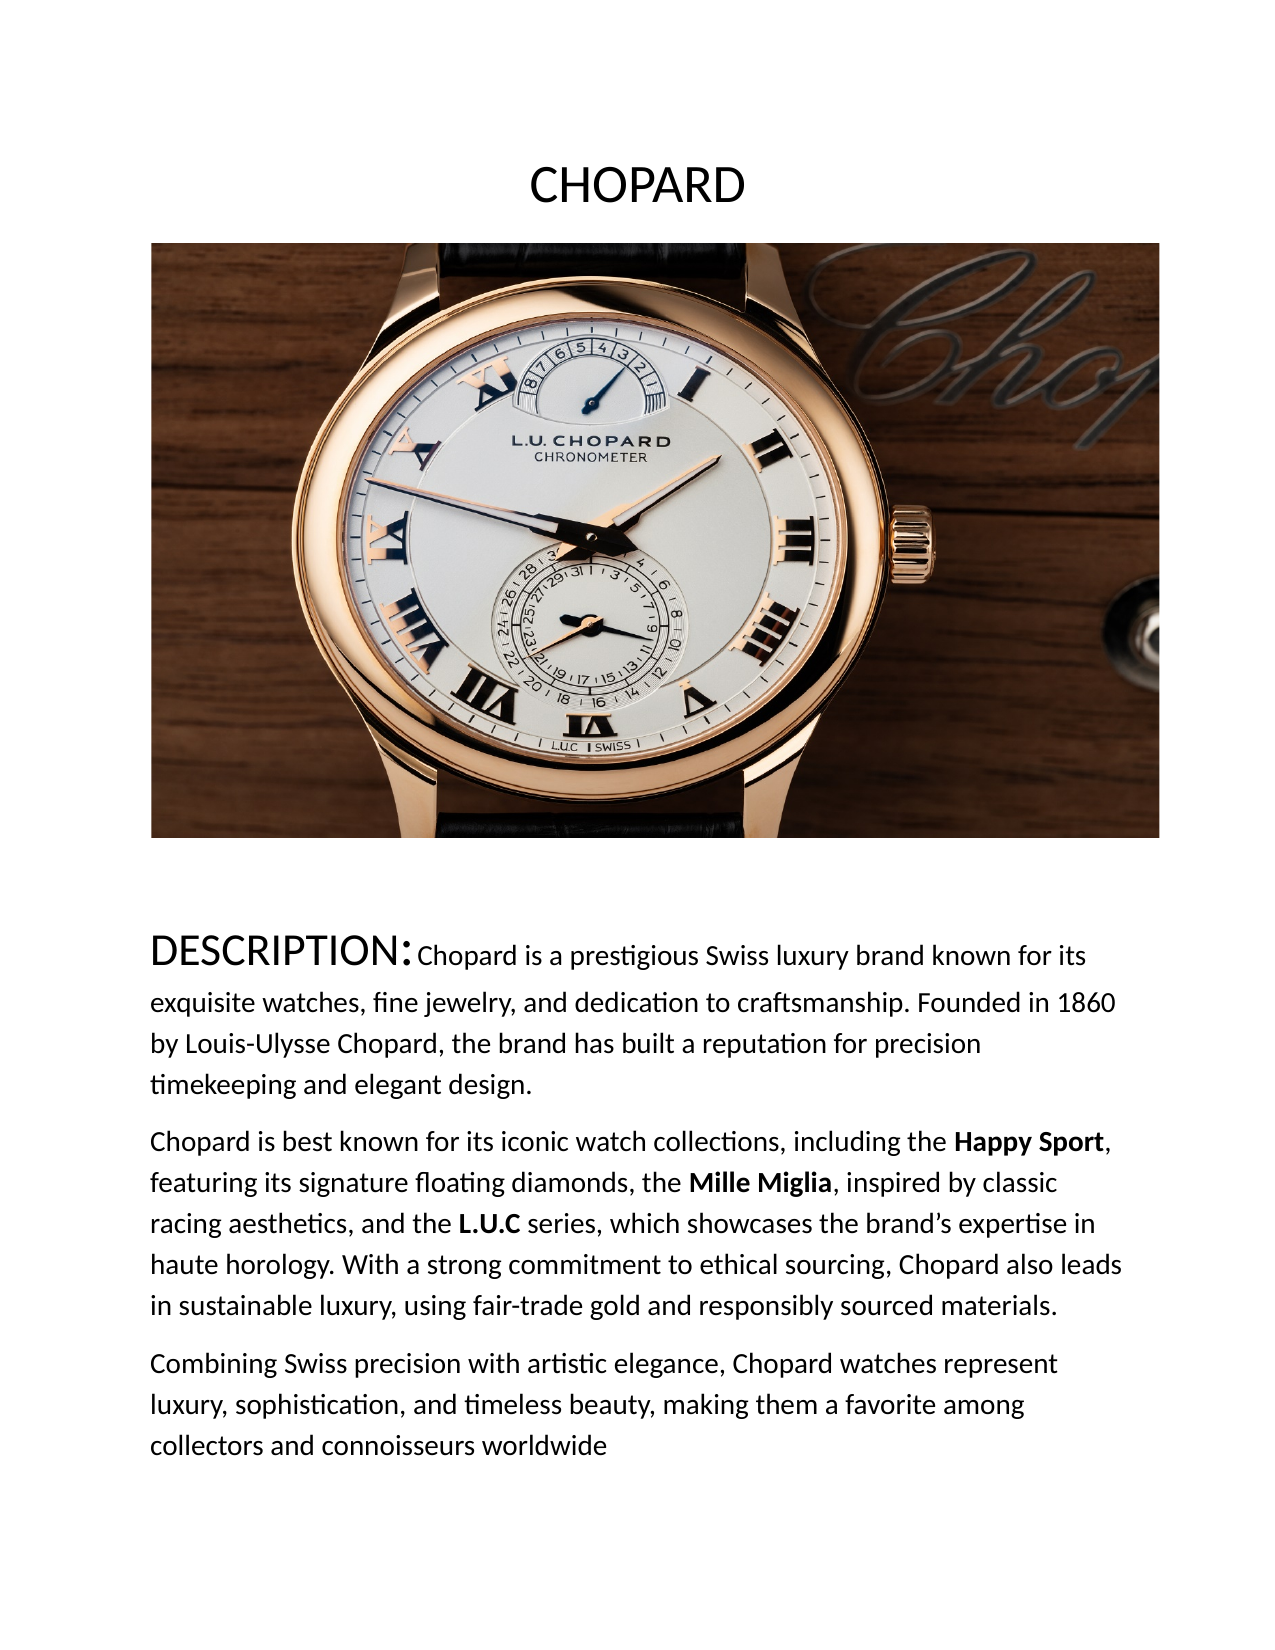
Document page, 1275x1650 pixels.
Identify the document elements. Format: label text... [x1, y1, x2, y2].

picture [150, 243, 1159, 837]
text DESCRIPTION: Chopard is a prestigious Swiss luxury brand known for its exquisite watches, fine jewelry, and dedication to craftsmanship. Founded in 1860 by Louis-Ulysse Chopard, the brand has built a reputation for precision timekeeping and elegant design. [150, 837, 1125, 1102]
text Chopard is best known for its iconic watch collections, including the Happy Sport, featuring its signature floating diamonds, the Mille Miglia, inspired by classic racing aesthetics, and the L.U.C series, which showcases the brand’s expertise in haute horology. With a strong commitment to ethical sourcing, Chopard also leads in sustainable luxury, using fair-trade gold and responsibly sourced materials. [150, 1123, 1125, 1323]
text Combining Swiss precision with artistic elegance, Chopard watches represent luxury, sophistication, and timeless beauty, making them a favorite among collectors and connoisseurs worldwide [150, 1345, 1125, 1462]
text CHOPARD [150, 150, 1125, 216]
